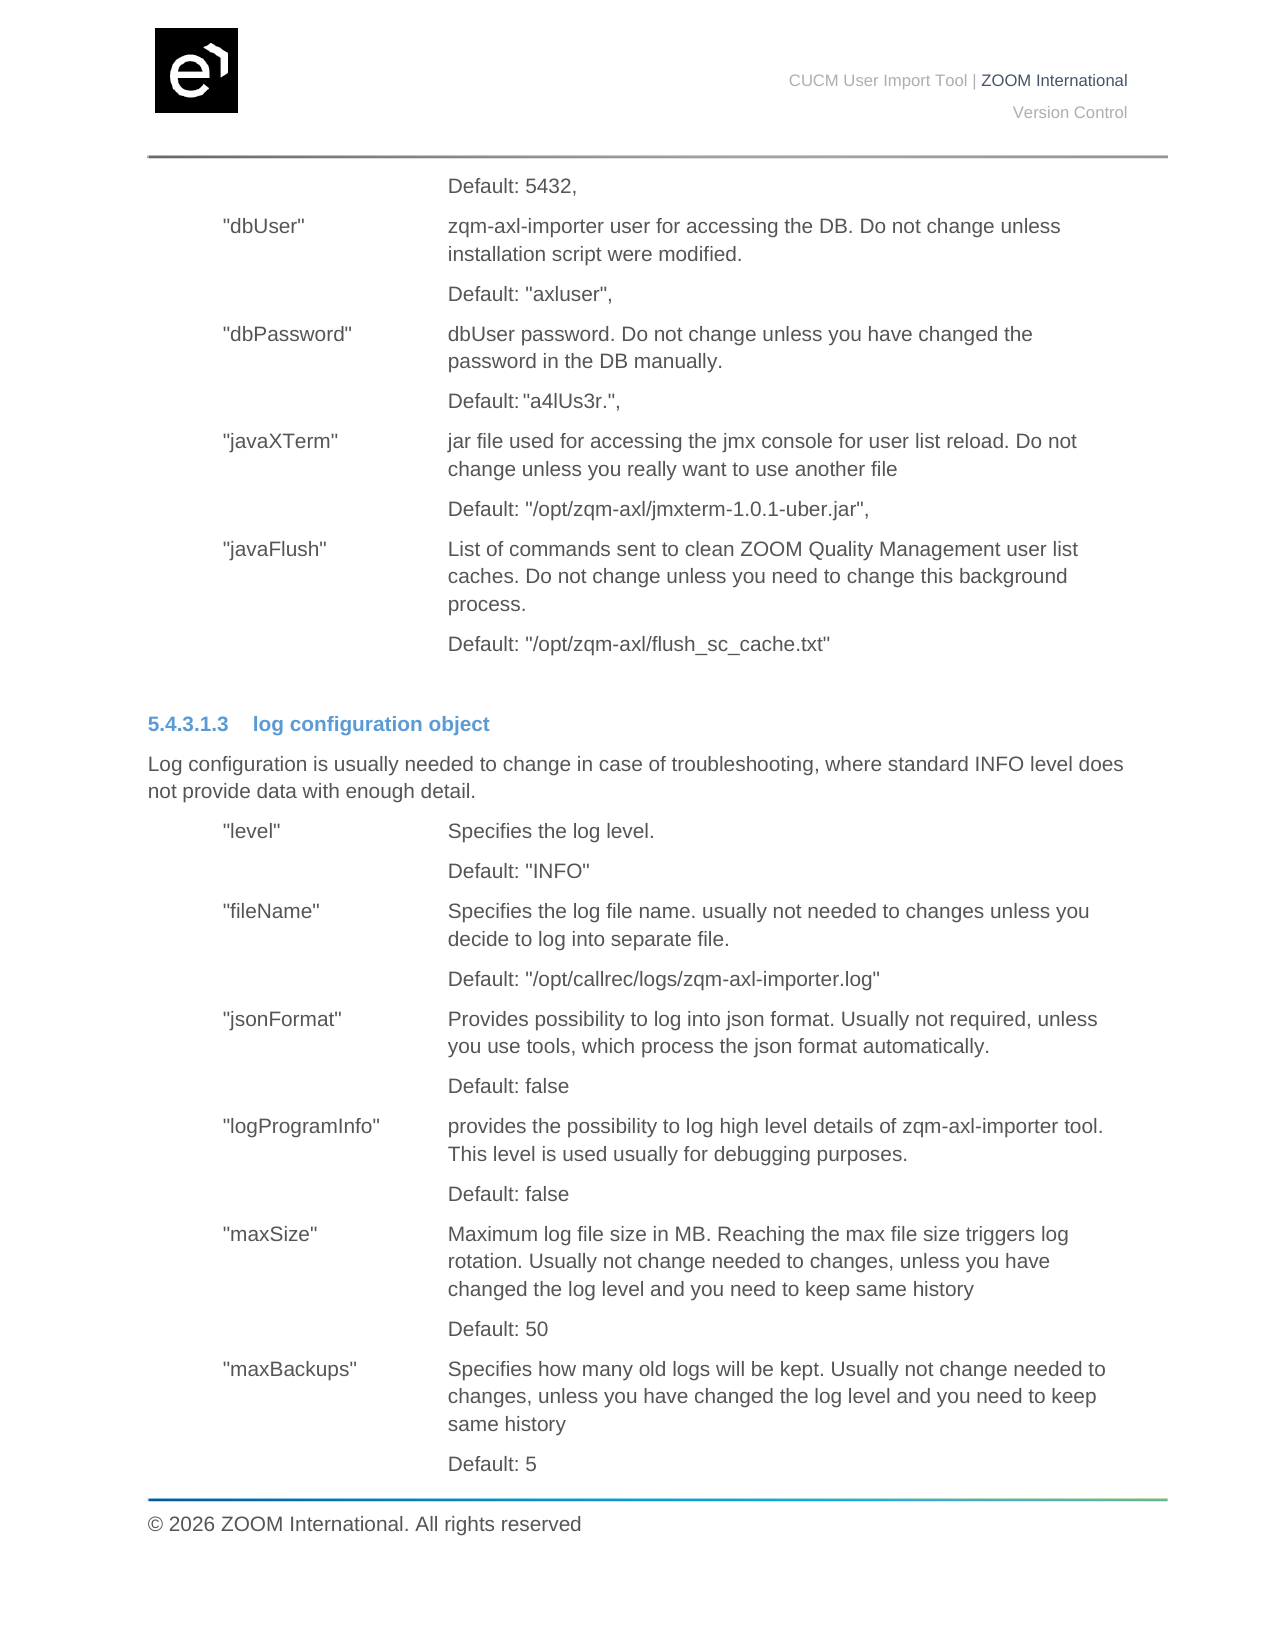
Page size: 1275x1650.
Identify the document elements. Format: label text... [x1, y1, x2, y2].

text "javaFlush" List of commands sent to clean ZOOM Quality Management user list caches. Do not change unless you need to change this background process. [223, 537, 1127, 616]
subtitle log configuration object [148, 712, 1127, 736]
text Default: "/opt/zqm-axl/jmxterm-1.0.1-uber.jar", [448, 497, 1127, 521]
text Default: "axluser", [223, 282, 1127, 306]
text "maxSize" Maximum log file size in MB. Reaching the max file size triggers log rotation. Usually not change needed to changes, unless you have changed the log level and you need to keep same history [223, 1222, 1127, 1301]
picture [147, 155, 1168, 159]
picture [747, 1498, 1168, 1502]
text "dbUser" zqm-axl-importer user for accessing the DB. Do not change unless installation script were modified. [223, 214, 1127, 266]
text Default: "/opt/callrec/logs/zqm-axl-importer.log" [448, 967, 1127, 991]
text Default: "a4lUs3r.", [373, 389, 1127, 413]
picture [154, 28, 238, 113]
text Default: false [373, 1182, 1127, 1206]
text Default: false [373, 1074, 1127, 1098]
text Default: 5 [373, 1452, 1127, 1476]
text "logProgramInfo" provides the possibility to log high level details of zqm-axl-importer tool. This level is used usually for debugging purposes. [223, 1114, 1127, 1166]
text Default: 50 [373, 1317, 1127, 1341]
text "jsonFormat" Provides possibility to log into json format. Usually not required, unless you use tools, which process the json format automatically. [223, 1007, 1127, 1058]
text Default: 5432, [373, 174, 1127, 198]
text "maxBackups" Specifies how many old logs will be kept. Usually not change needed to changes, unless you have changed the log level and you need to keep same history [223, 1357, 1127, 1436]
text "dbPassword" dbUser password. Do not change unless you have changed the password in the DB manually. [223, 322, 1127, 373]
text Default: "INFO" [373, 859, 1127, 883]
text "level" Specifies the log level. [148, 819, 1127, 843]
text Default: "/opt/zqm-axl/flush_sc_cache.txt" [448, 632, 1127, 656]
text "fileName" Specifies the log file name. usually not needed to changes unless you decide to log into separate file. [223, 899, 1127, 951]
text Log configuration is usually needed to change in case of troubleshooting, where standard INFO level does not provide data with enough detail. [148, 752, 1127, 803]
text "javaXTerm" jar file used for accessing the jmx console for user list reload. Do not change unless you really want to use another file [223, 429, 1127, 481]
picture [147, 1498, 351, 1502]
